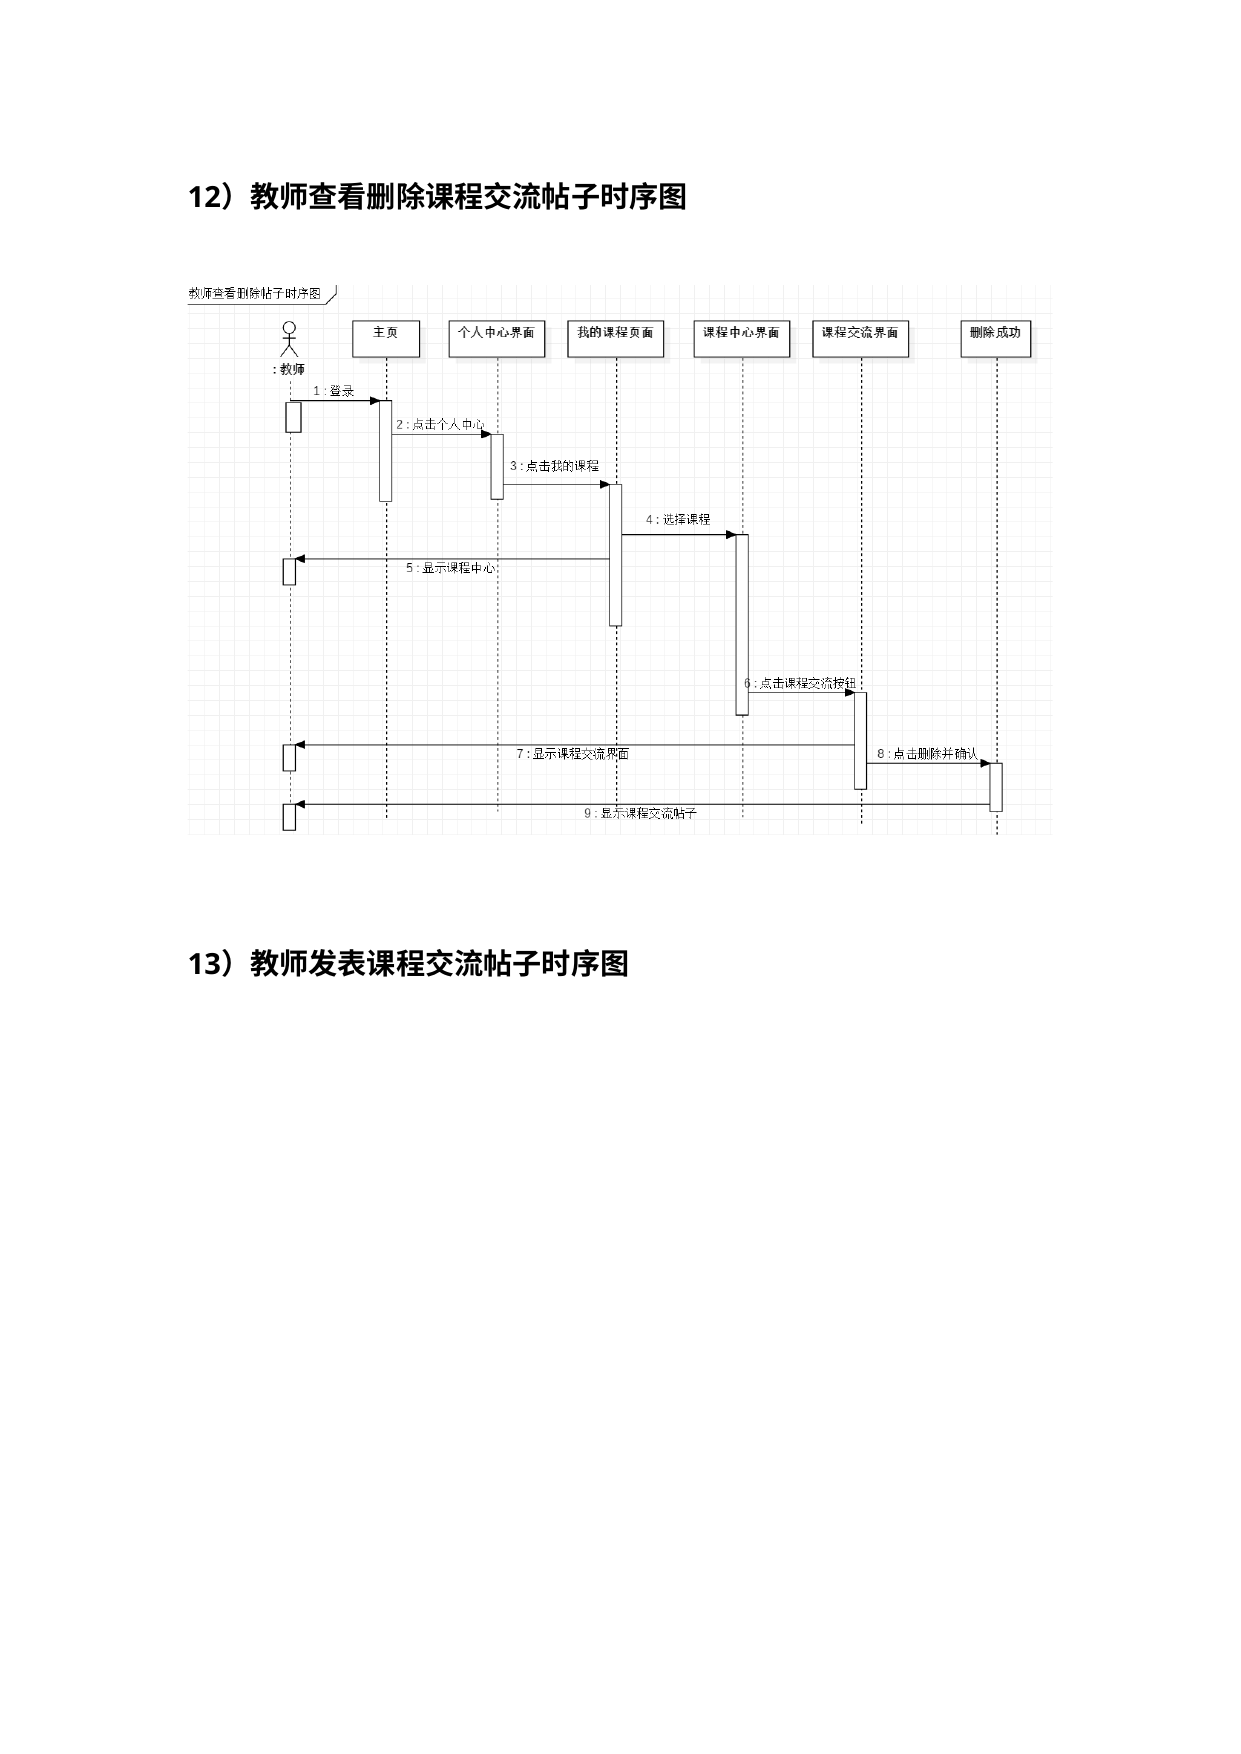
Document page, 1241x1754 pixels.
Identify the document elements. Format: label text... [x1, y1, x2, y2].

subtitle 13）教师发表课程交流帖子时序图 [187, 929, 1053, 994]
picture [187, 285, 1053, 835]
subtitle 12）教师查看删除课程交流帖子时序图 [187, 162, 1053, 227]
